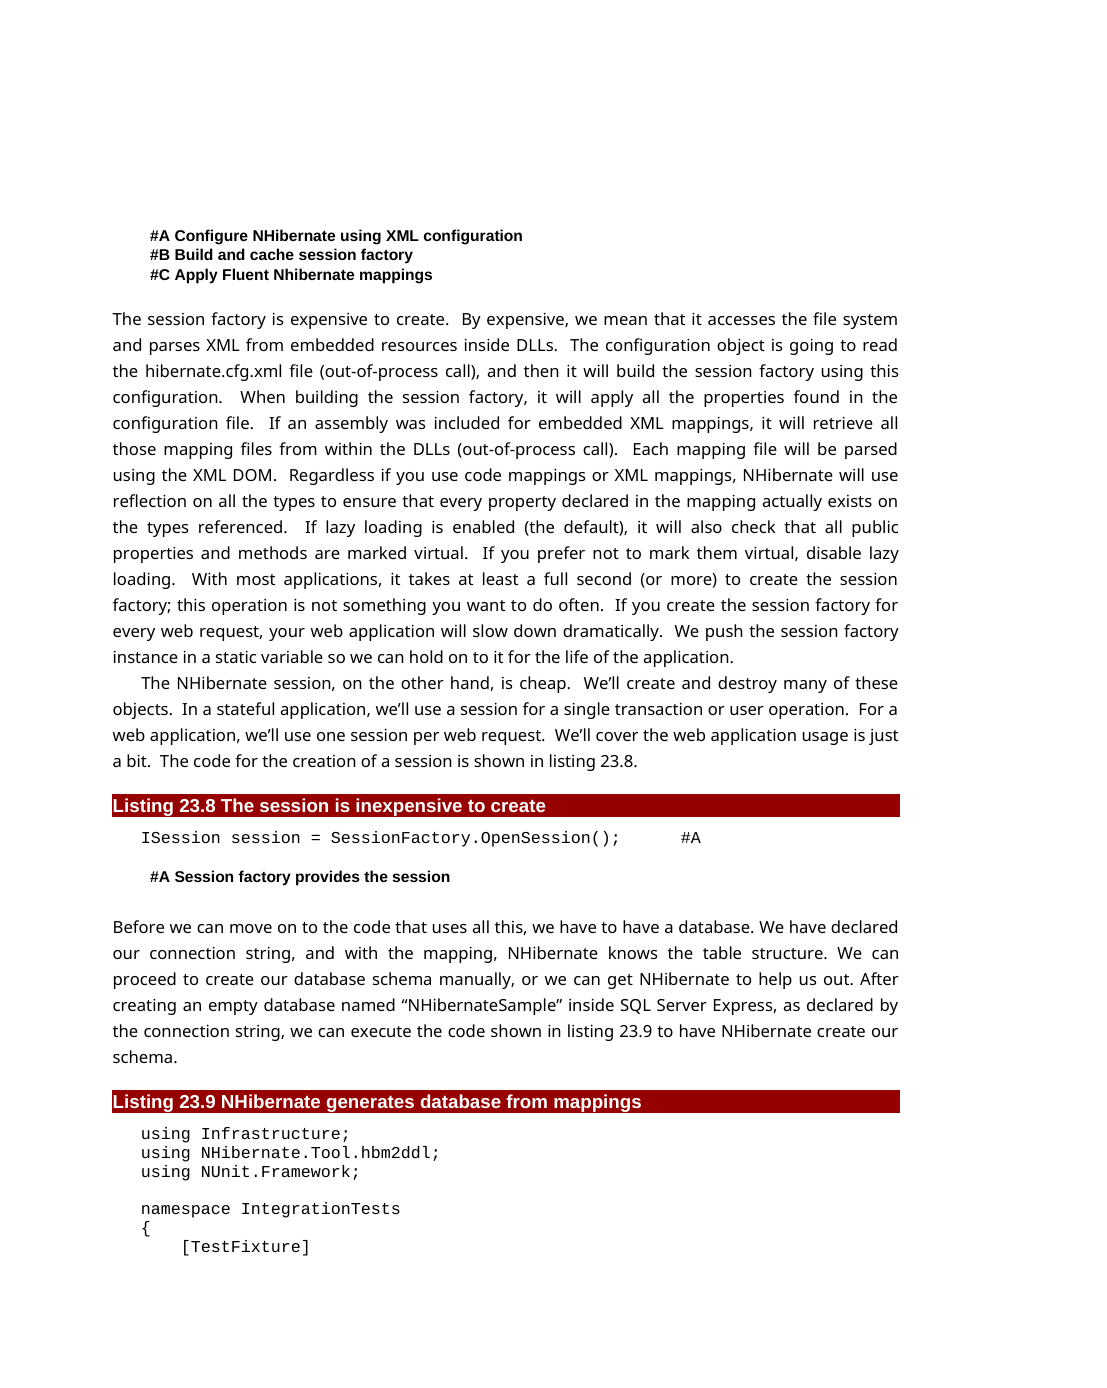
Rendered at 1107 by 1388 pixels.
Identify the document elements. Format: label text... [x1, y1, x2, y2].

text [TestFixture] [141, 1238, 900, 1257]
text #C Apply Fluent Nhibernate mappings [150, 265, 900, 284]
text Before we can move on to the code that uses all this, we have to have a database. We have declared our connection string, and with the mapping, NHibernate knows the table structure. We can proceed to create our database schema manually, or we can get NHibernate to help us out. After creating an empty database named “NHibernateSample” inside SQL Server Express, as declared by the connection string, we can execute the code shown in listing 23.9 to have NHibernate create our schema. [112, 913, 900, 1069]
text #B Build and cache session factory [150, 245, 900, 265]
text ISession session = SessionFactory.OpenSession(); #A [141, 829, 900, 848]
text The NHibernate session, on the other hand, is cheap. We’ll create and destroy many of these objects. In a stateful application, we’ll use a session for a single transaction or user operation. For a web application, we’ll use one session per web request. We’ll cover the web application usage is just a bit. The code for the creation of a session is shown in listing 23.8. [112, 669, 900, 773]
text #A Configure NHibernate using XML configuration [150, 225, 900, 245]
list Listing 23.9 NHibernate generates database from mappings [112, 1090, 900, 1113]
text #A Session factory provides the session [150, 867, 900, 887]
text namespace IntegrationTests [141, 1201, 900, 1220]
text using NUnit.Framework; [141, 1163, 900, 1182]
list Listing 23.8 The session is inexpensive to create [112, 794, 900, 817]
text using NHibernate.Tool.hbm2ddl; [141, 1144, 900, 1163]
text The session factory is expensive to create. By expensive, we mean that it accesses the file system and parses XML from embedded resources inside DLLs. The configuration object is going to read the hibernate.cfg.xml file (out-of-process call), and then it will build the session factory using this configuration. When building the session factory, it will apply all the properties found in the configuration file. If an assembly was included for embedded XML mappings, it will retrieve all those mapping files from within the DLLs (out-of-process call). Each mapping file will be parsed using the XML DOM. Regardless if you use code mappings or XML mappings, NHibernate will use reflection on all the types to ensure that every property declared in the mapping actually exists on the types referenced. If lazy loading is enabled (the default), it will also check that all public properties and methods are marked virtual. If you prefer not to mark them virtual, disable lazy loading. With most applications, it takes at least a full second (or more) to create the session factory; this operation is not something you want to do often. If you create the session factory for every web request, your web application will slow down dramatically. We push the session factory instance in a static variable so we can hold on to it for the life of the application. [112, 304, 900, 669]
text using Infrastructure; [141, 1125, 900, 1144]
text { [141, 1220, 900, 1238]
